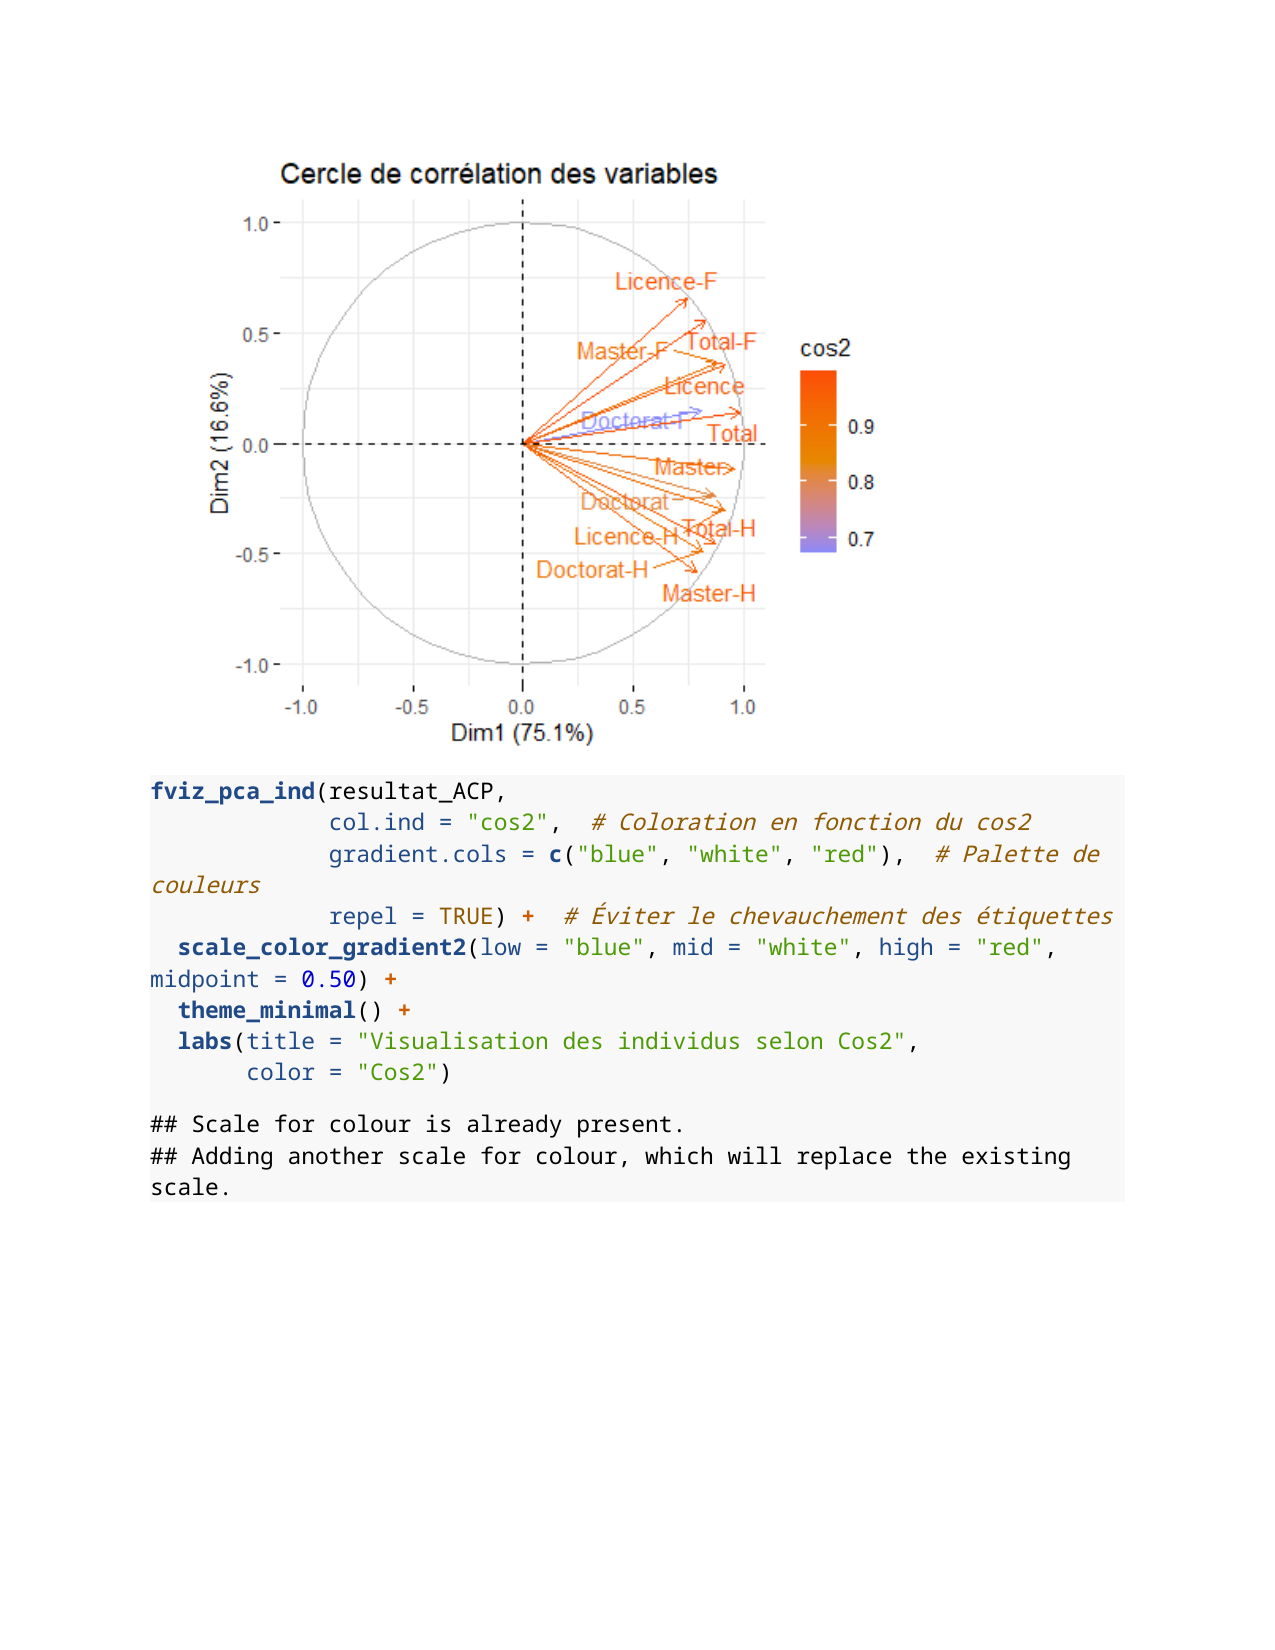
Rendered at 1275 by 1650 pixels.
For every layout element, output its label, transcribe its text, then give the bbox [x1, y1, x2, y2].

picture [168, 150, 927, 757]
text ## Scale for colour is already present. ## Adding another scale for colour, which will replace the existing scale. [150, 1108, 1125, 1202]
text fviz_pca_ind(resultat_ACP, col.ind = "cos2", # Coloration en fonction du cos2 gradient.cols = c("blue", "white", "red"), # Palette de couleurs repel = TRUE) + # Éviter le chevauchement des étiquettes scale_color_gradient2(low = "blue", mid = "white", high = "red", midpoint = 0.50) + theme_minimal() + labs(title = "Visualisation des individus selon Cos2", color = "Cos2") [260, 775, 1125, 1088]
